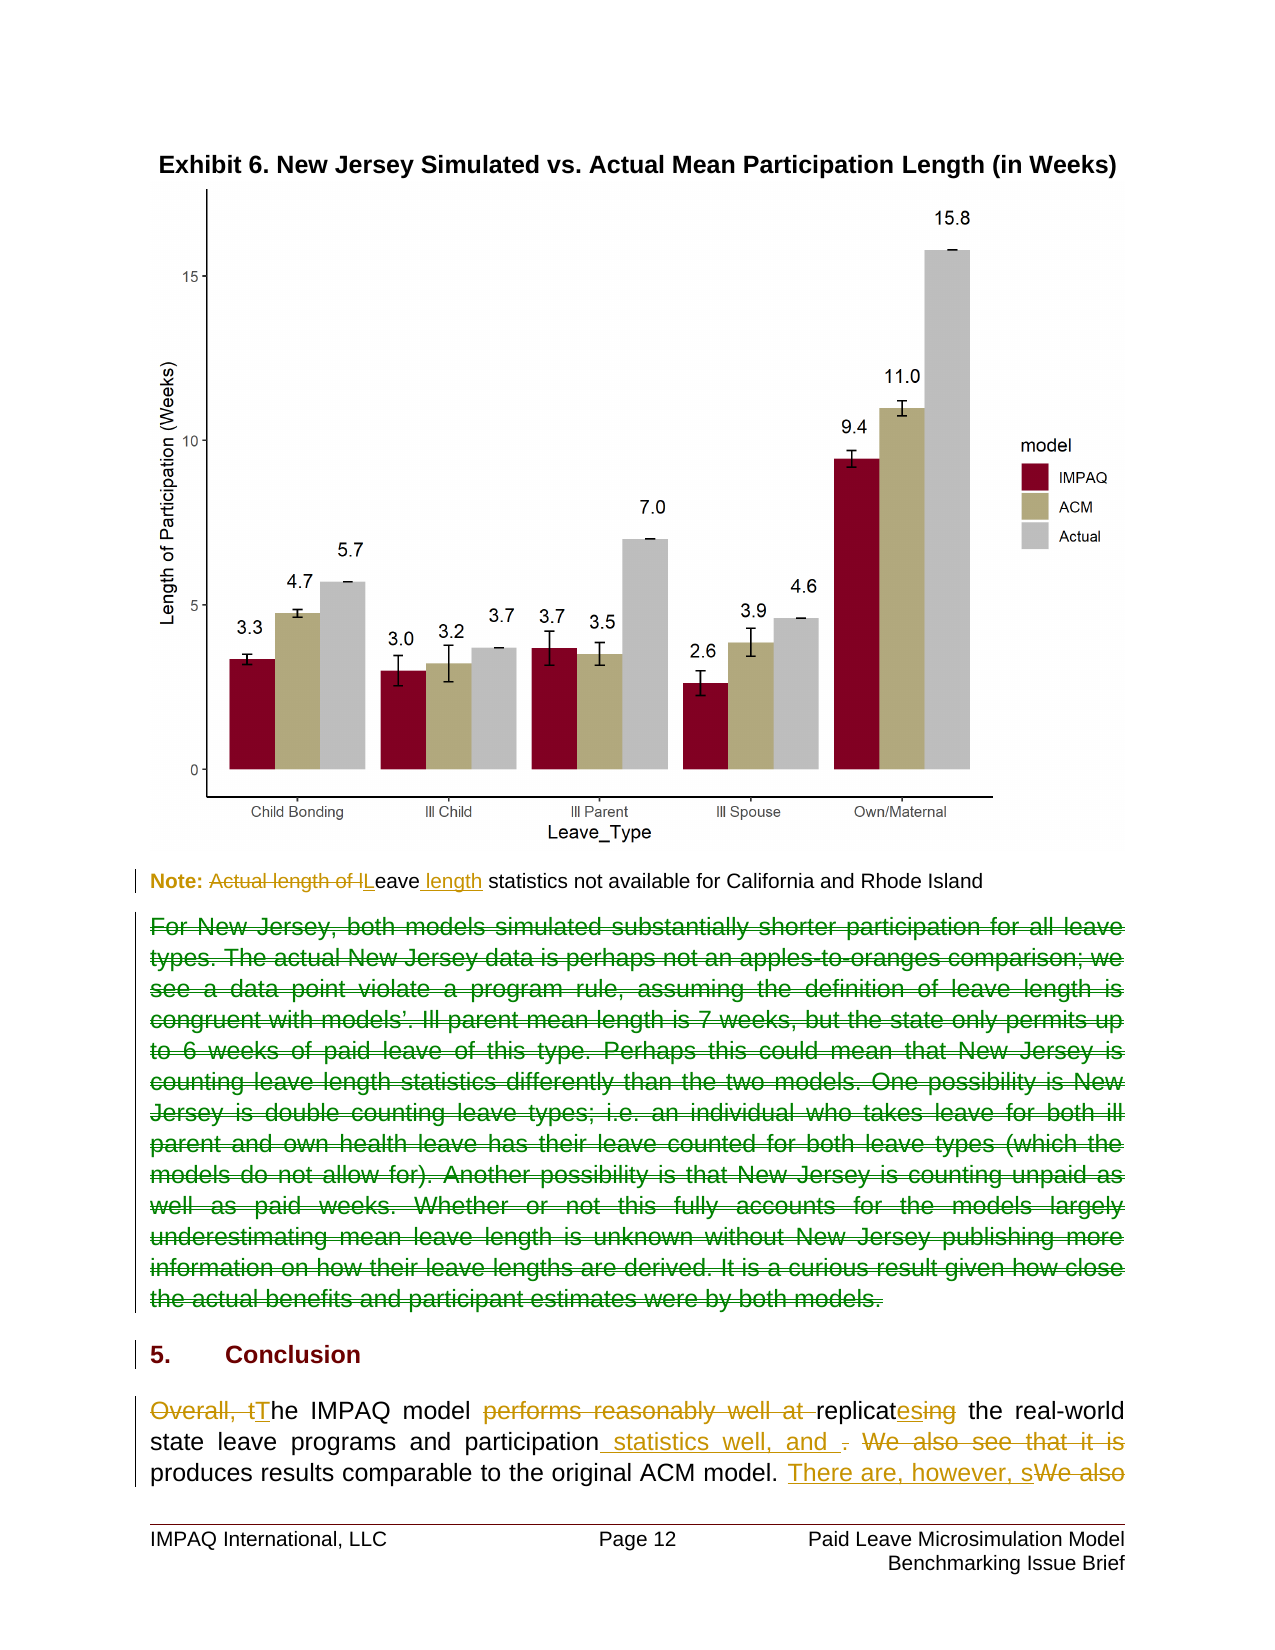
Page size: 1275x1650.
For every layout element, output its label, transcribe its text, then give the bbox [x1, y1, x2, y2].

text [150, 1396, 1125, 1487]
picture [150, 181, 1125, 851]
text Note: eave statistics not available for California and Rhode Island [150, 869, 1125, 893]
text Exhibit 6. New Jersey Simulated vs. Actual Mean Participation Length (in Weeks) [150, 150, 1125, 179]
subtitle 5. Conclusion [150, 1340, 1125, 1369]
